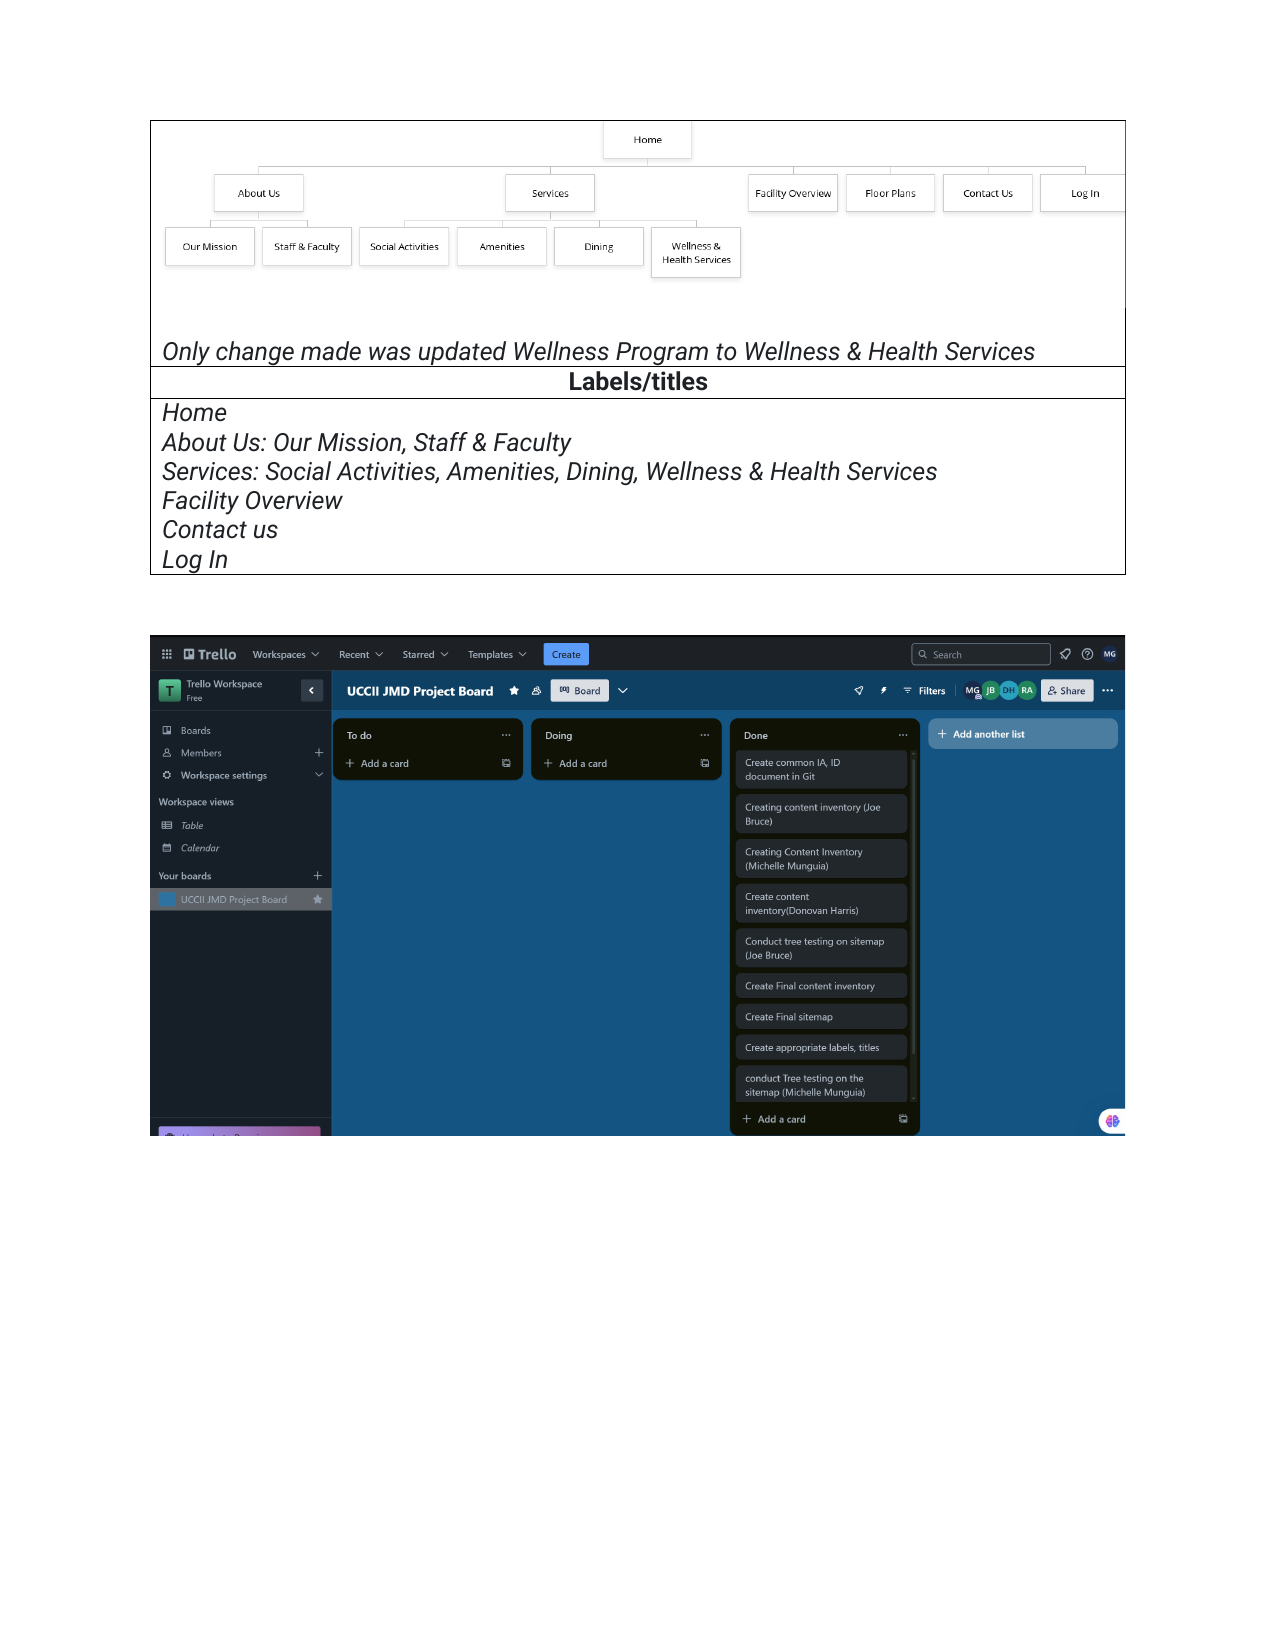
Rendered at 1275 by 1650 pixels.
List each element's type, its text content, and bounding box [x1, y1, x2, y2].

picture [150, 635, 1125, 1136]
table_cell Home About Us: Our Mission, Staff & Faculty Services: Social Activities, Amenities, Dining, Wellness & Health Services Facility Overview Contact us Log In [151, 399, 1125, 574]
table_cell Only change made was updated Wellness Program to Wellness & Health Services [151, 121, 1125, 366]
picture [161, 121, 1126, 308]
table_cell Labels/titles [151, 367, 1125, 397]
